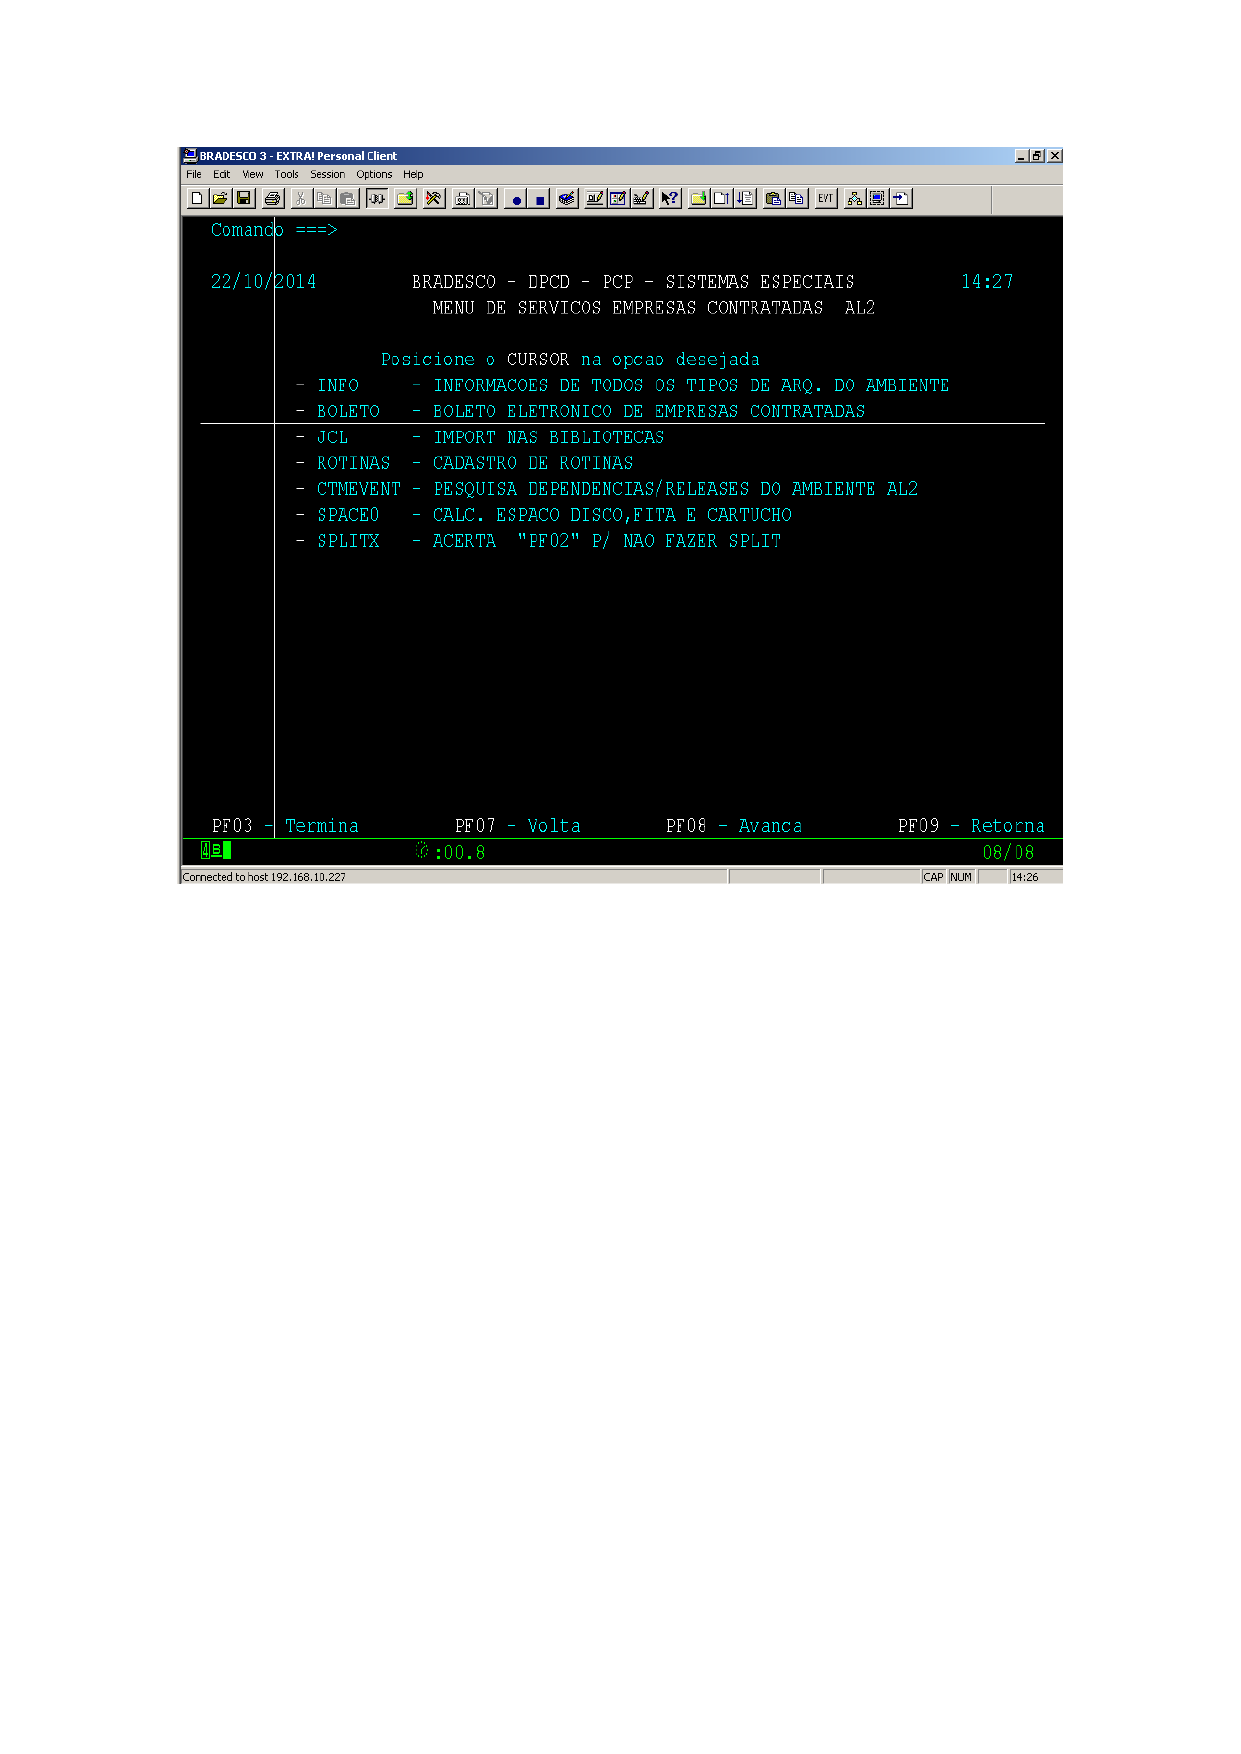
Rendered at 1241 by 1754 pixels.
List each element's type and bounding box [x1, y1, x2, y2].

picture [177, 147, 1063, 884]
